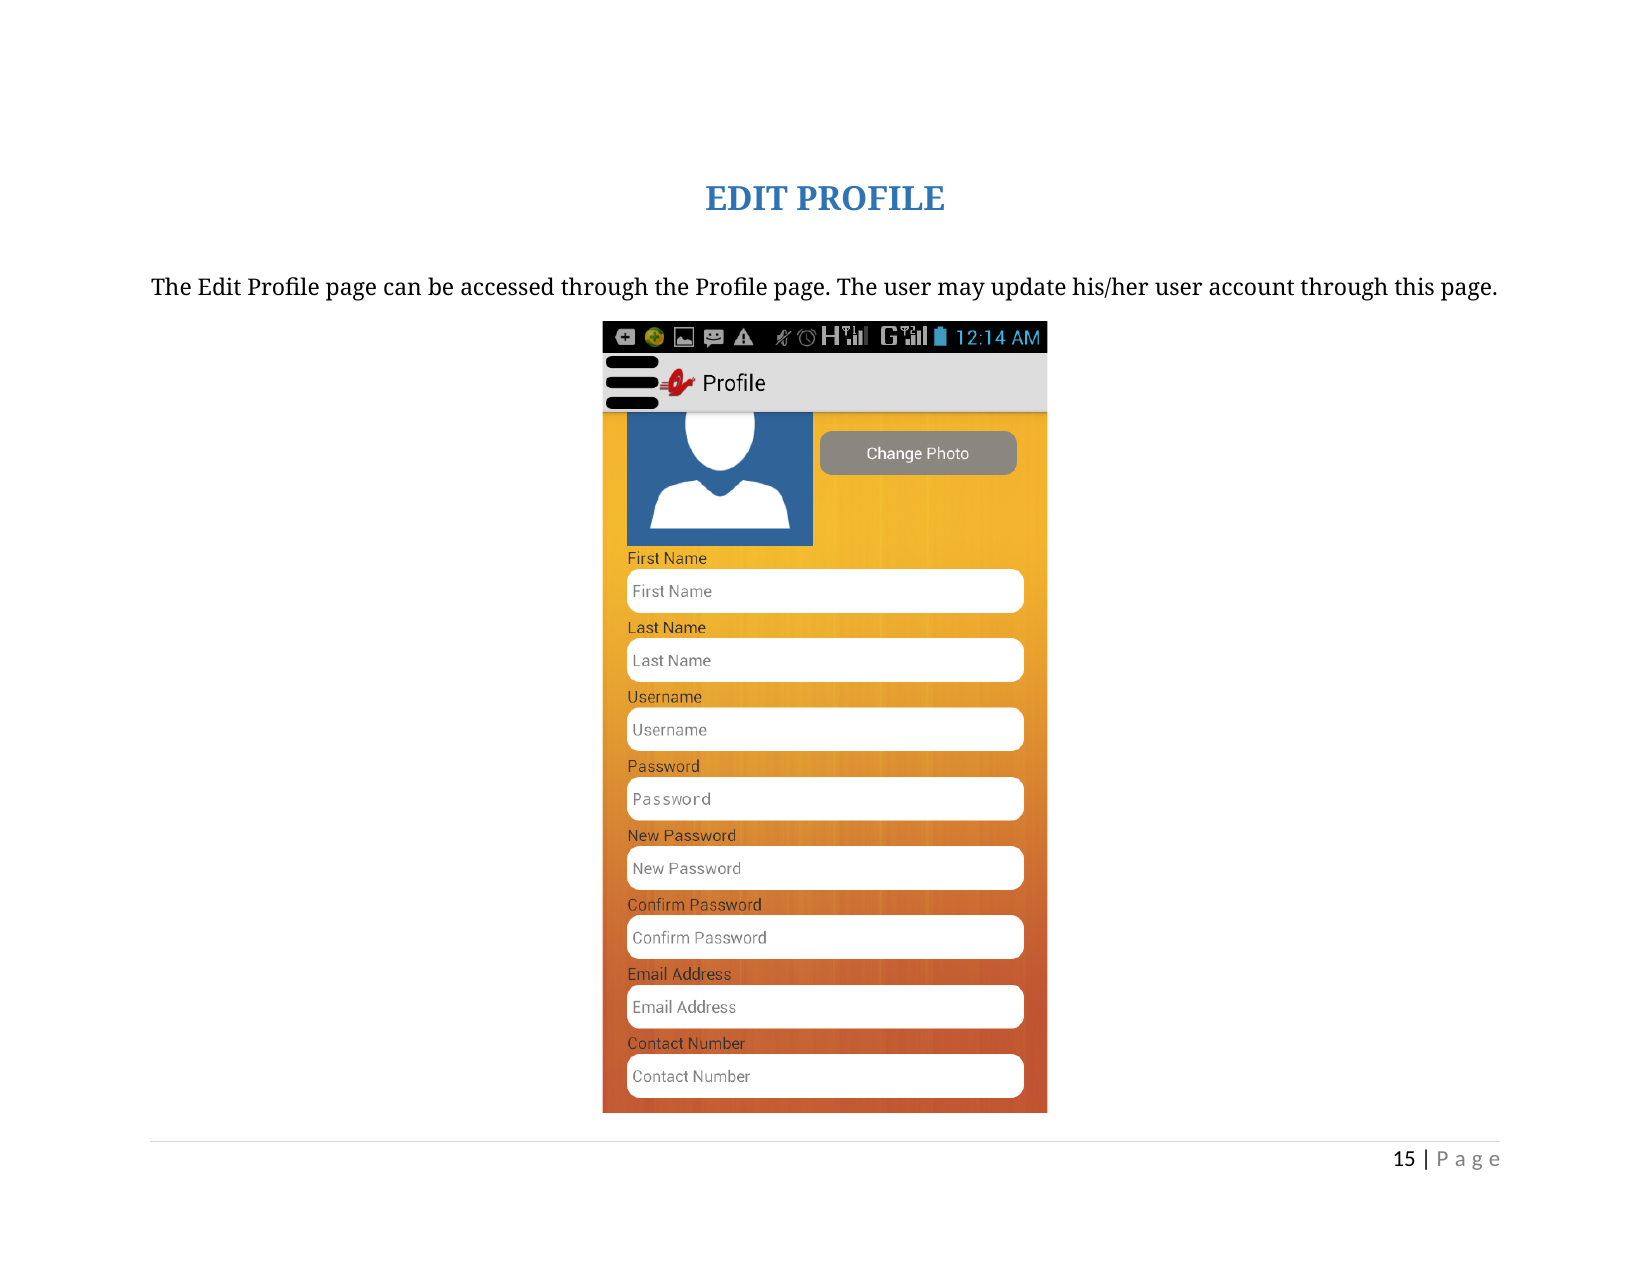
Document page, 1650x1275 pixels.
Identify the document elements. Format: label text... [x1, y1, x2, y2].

subtitle EDIT PROFILE [150, 175, 1500, 220]
picture [602, 321, 1048, 1113]
text The Edit Profile page can be accessed through the Profile page. The user may update his/her user account through this page. [150, 271, 1500, 302]
